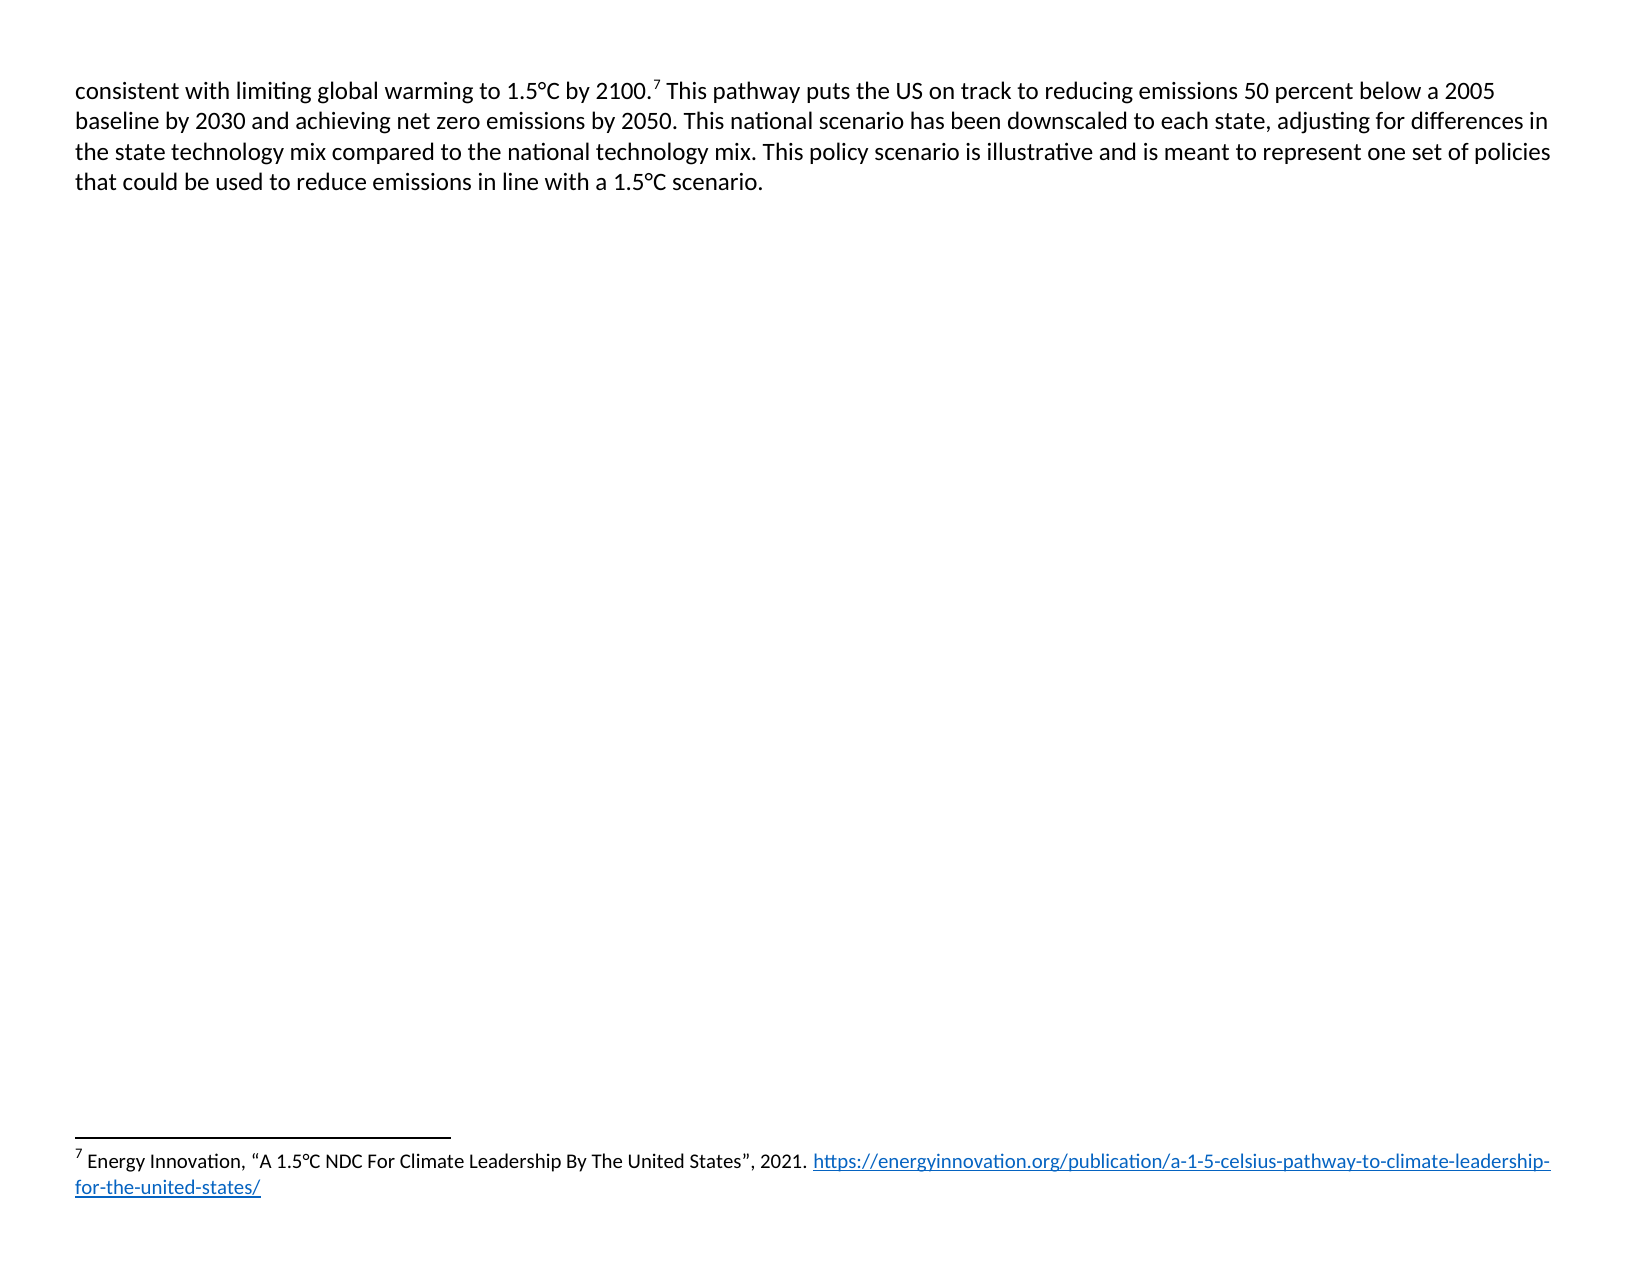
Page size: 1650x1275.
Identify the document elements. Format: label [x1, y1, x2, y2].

text [75, 75, 1575, 197]
